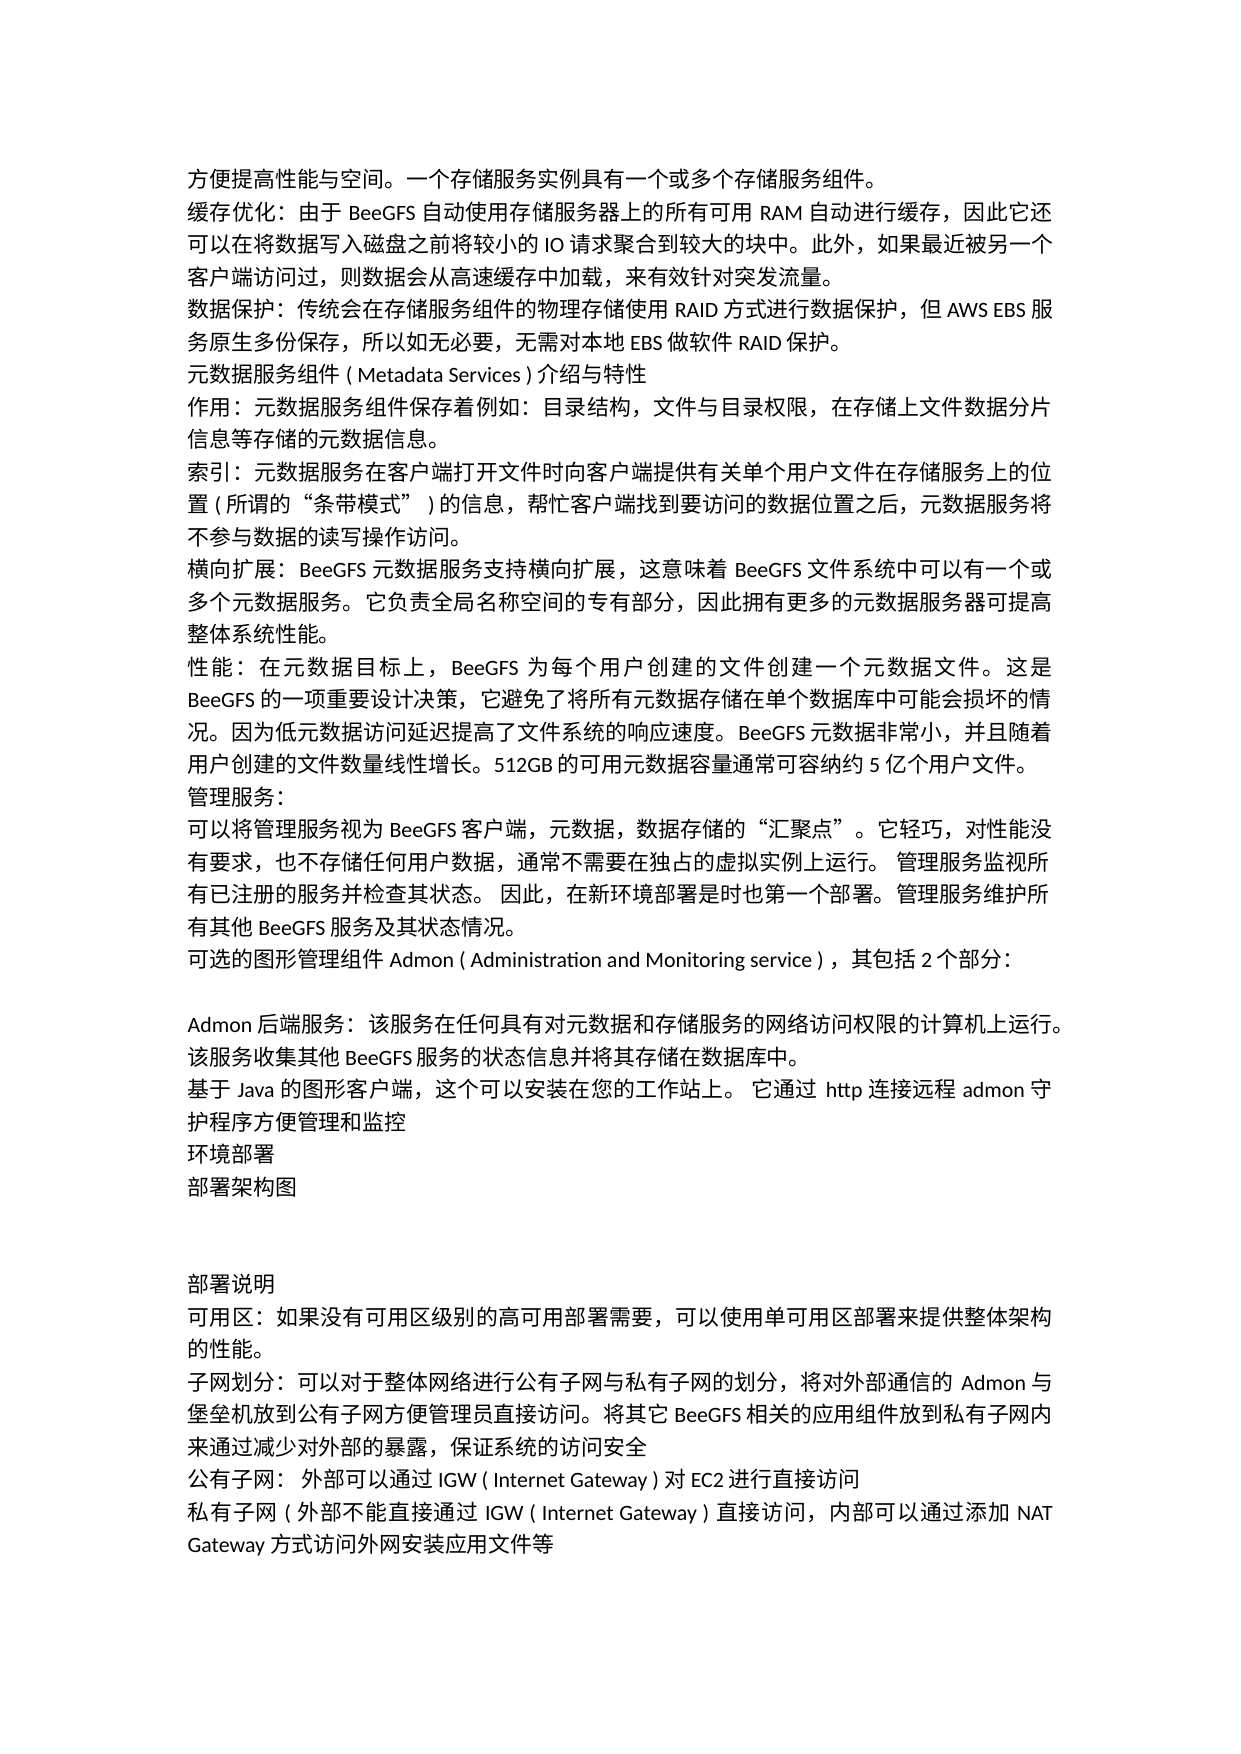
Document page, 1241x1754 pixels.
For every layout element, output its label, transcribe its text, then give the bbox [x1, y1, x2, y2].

text 数据保护：传统会在存储服务组件的物理存储使用 RAID 方式进行数据保护，但 AWS EBS 服务原生多份保存，所以如无必要，无需对本地 EBS 做软件 RAID 保护。 [187, 292, 1053, 357]
text Admon 后端服务：该服务在任何具有对元数据和存储服务的网络访问权限的计算机上运行。该服务收集其他BeeGFS服务的状态信息并将其存储在数据库中。 [187, 1007, 1053, 1072]
text 私有子网 ( 外部不能直接通过 IGW ( Internet Gateway ) 直接访问，内部可以通过添加 NAT Gateway 方式访问外网安装应用文件等 [187, 1494, 1053, 1559]
text 缓存优化：由于 BeeGFS 自动使用存储服务器上的所有可用 RAM 自动进行缓存，因此它还可以在将数据写入磁盘之前将较小的 IO 请求聚合到较大的块中。此外，如果最近被另一个客户端访问过，则数据会从高速缓存中加载，来有效针对突发流量。 [187, 194, 1053, 292]
text 子网划分：可以对于整体网络进行公有子网与私有子网的划分，将对外部通信的 Admon 与堡垒机放到公有子网方便管理员直接访问。将其它 BeeGFS 相关的应用组件放到私有子网内来通过减少对外部的暴露，保证系统的访问安全 [187, 1364, 1053, 1462]
text 横向扩展：BeeGFS 元数据服务支持横向扩展，这意味着 BeeGFS 文件系统中可以有一个或多个元数据服务。它负责全局名称空间的专有部分，因此拥有更多的元数据服务器可提高整体系统性能。 [187, 552, 1053, 649]
text 索引：元数据服务在客户端打开文件时向客户端提供有关单个用户文件在存储服务上的位置 ( 所谓的“条带模式” ) 的信息，帮忙客户端找到要访问的数据位置之后，元数据服务将不参与数据的读写操作访问。 [187, 454, 1053, 552]
text 性能：在元数据目标上，BeeGFS 为每个用户创建的文件创建一个元数据文件。这是 BeeGFS 的一项重要设计决策，它避免了将所有元数据存储在单个数据库中可能会损坏的情况。因为低元数据访问延迟提高了文件系统的响应速度。BeeGFS 元数据非常小，并且随着用户创建的文件数量线性增长。512GB 的可用元数据容量通常可容纳约 5 亿个用户文件。 [187, 649, 1053, 779]
text 环境部署 [187, 1137, 1053, 1169]
text 公有子网： 外部可以通过 IGW ( Internet Gateway ) 对 EC2 进行直接访问 [187, 1462, 1053, 1494]
text 可用区：如果没有可用区级别的高可用部署需要，可以使用单可用区部署来提供整体架构的性能。 [187, 1299, 1053, 1364]
text 部署架构图 [187, 1169, 1053, 1202]
text 部署说明 [187, 1267, 1053, 1299]
text 管理服务： [187, 779, 1053, 812]
text 可选的图形管理组件 Admon ( Administration and Monitoring service ) ，其包括2个部分： [187, 942, 1053, 974]
text 作用：元数据服务组件保存着例如：目录结构，文件与目录权限，在存储上文件数据分片信息等存储的元数据信息。 [187, 389, 1053, 454]
text 基于 Java 的图形客户端，这个可以安装在您的工作站上。 它通过 http 连接远程 admon 守护程序方便管理和监控 [187, 1072, 1053, 1137]
text 元数据服务组件 ( Metadata Services ) 介绍与特性 [187, 357, 1053, 389]
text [187, 162, 1053, 194]
text 可以将管理服务视为 BeeGFS 客户端，元数据，数据存储的“汇聚点”。它轻巧，对性能没有要求，也不存储任何用户数据，通常不需要在独占的虚拟实例上运行。 管理服务监视所有已注册的服务并检查其状态。 因此，在新环境部署是时也第一个部署。管理服务维护所有其他 BeeGFS 服务及其状态情况。 [187, 812, 1053, 942]
